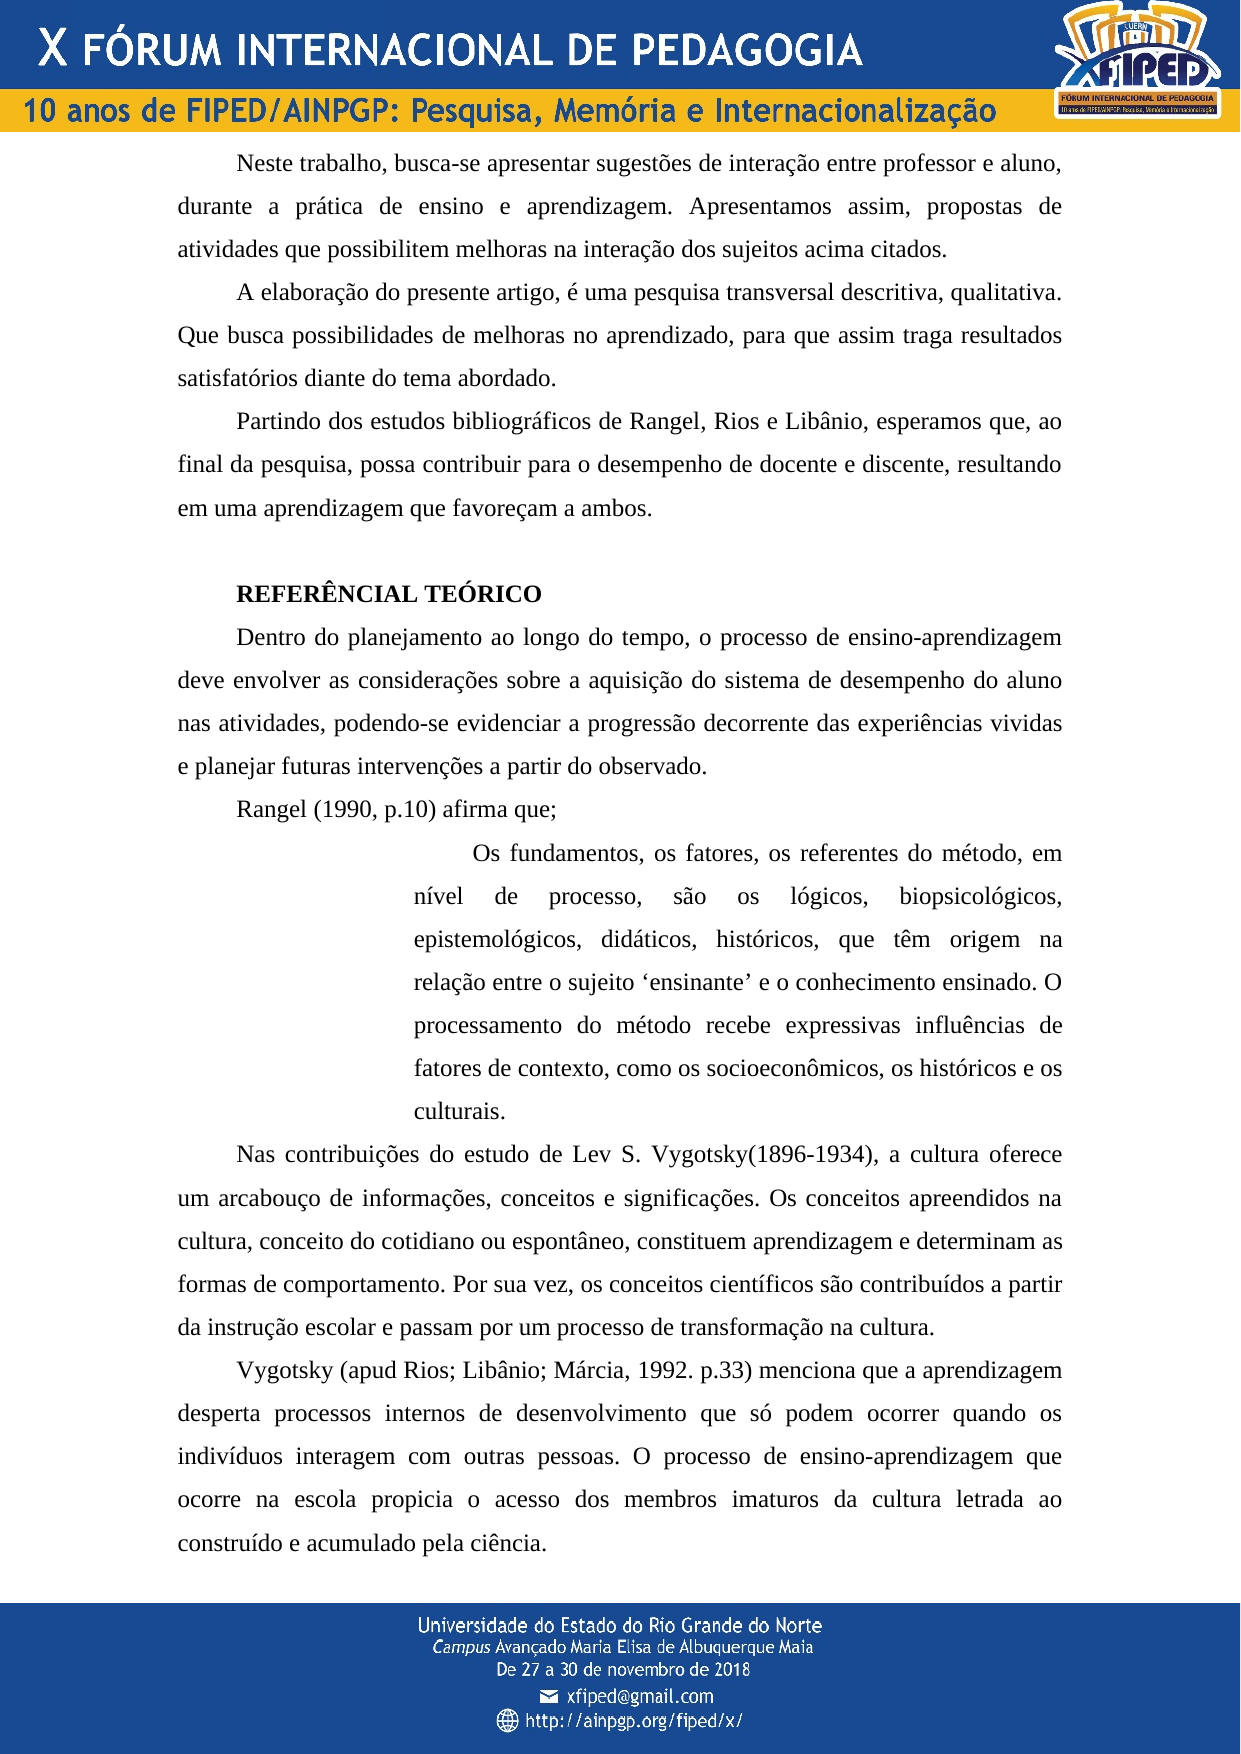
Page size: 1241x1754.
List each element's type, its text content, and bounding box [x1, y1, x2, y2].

text Dentro do planejamento ao longo do tempo, o processo de ensino-aprendizagem deve envolver as considerações sobre a aquisição do sistema de desempenho do aluno nas atividades, podendo-se evidenciar a progressão decorrente das experiências vividas e planejar futuras intervenções a partir do observado. [177, 622, 1063, 780]
picture [0, 1603, 1241, 1754]
text REFERÊNCIAL TEÓRICO [177, 579, 1063, 608]
text Rangel (1990, p.10) afirma que; [177, 794, 1063, 823]
text Vygotsky (apud Rios; Libânio; Márcia, 1992. p.33) menciona que a aprendizagem desperta processos internos de desenvolvimento que só podem ocorrer quando os indivíduos interagem com outras pessoas. O processo de ensino-aprendizagem que ocorre na escola propicia o acesso dos membros imaturos da cultura letrada ao construído e acumulado pela ciência. [177, 1355, 1063, 1556]
text Nas contribuições do estudo de Lev S. Vygotsky(1896-1934), a cultura oferece um arcabouço de informações, conceitos e significações. Os conceitos apreendidos na cultura, conceito do cotidiano ou espontâneo, constituem aprendizagem e determinam as formas de comportamento. Por sua vez, os conceitos científicos são contribuídos a partir da instrução escolar e passam por um processo de transformação na cultura. [177, 1139, 1063, 1341]
text A elaboração do presente artigo, é uma pesquisa transversal descritiva, qualitativa. Que busca possibilidades de melhoras no aprendizado, para que assim traga resultados satisfatórios diante do tema abordado. [177, 277, 1063, 392]
picture [0, 0, 1241, 132]
text Partindo dos estudos bibliográficos de Rangel, Rios e Libânio, esperamos que, ao final da pesquisa, possa contribuir para o desempenho de docente e discente, resultando em uma aprendizagem que favoreçam a ambos. [177, 406, 1063, 521]
text Neste trabalho, busca-se apresentar sugestões de interação entre professor e aluno, durante a prática de ensino e aprendizagem. Apresentamos assim, propostas de atividades que possibilitem melhoras na interação dos sujeitos acima citados. [177, 148, 1063, 263]
text Os fundamentos, os fatores, os referentes do método, em nível de processo, são os lógicos, biopsicológicos, epistemológicos, didáticos, históricos, que têm origem na relação entre o sujeito ‘ensinante’ e o conhecimento ensinado. O processamento do método recebe expressivas influências de fatores de contexto, como os socioeconômicos, os históricos e os culturais. [413, 838, 1063, 1125]
